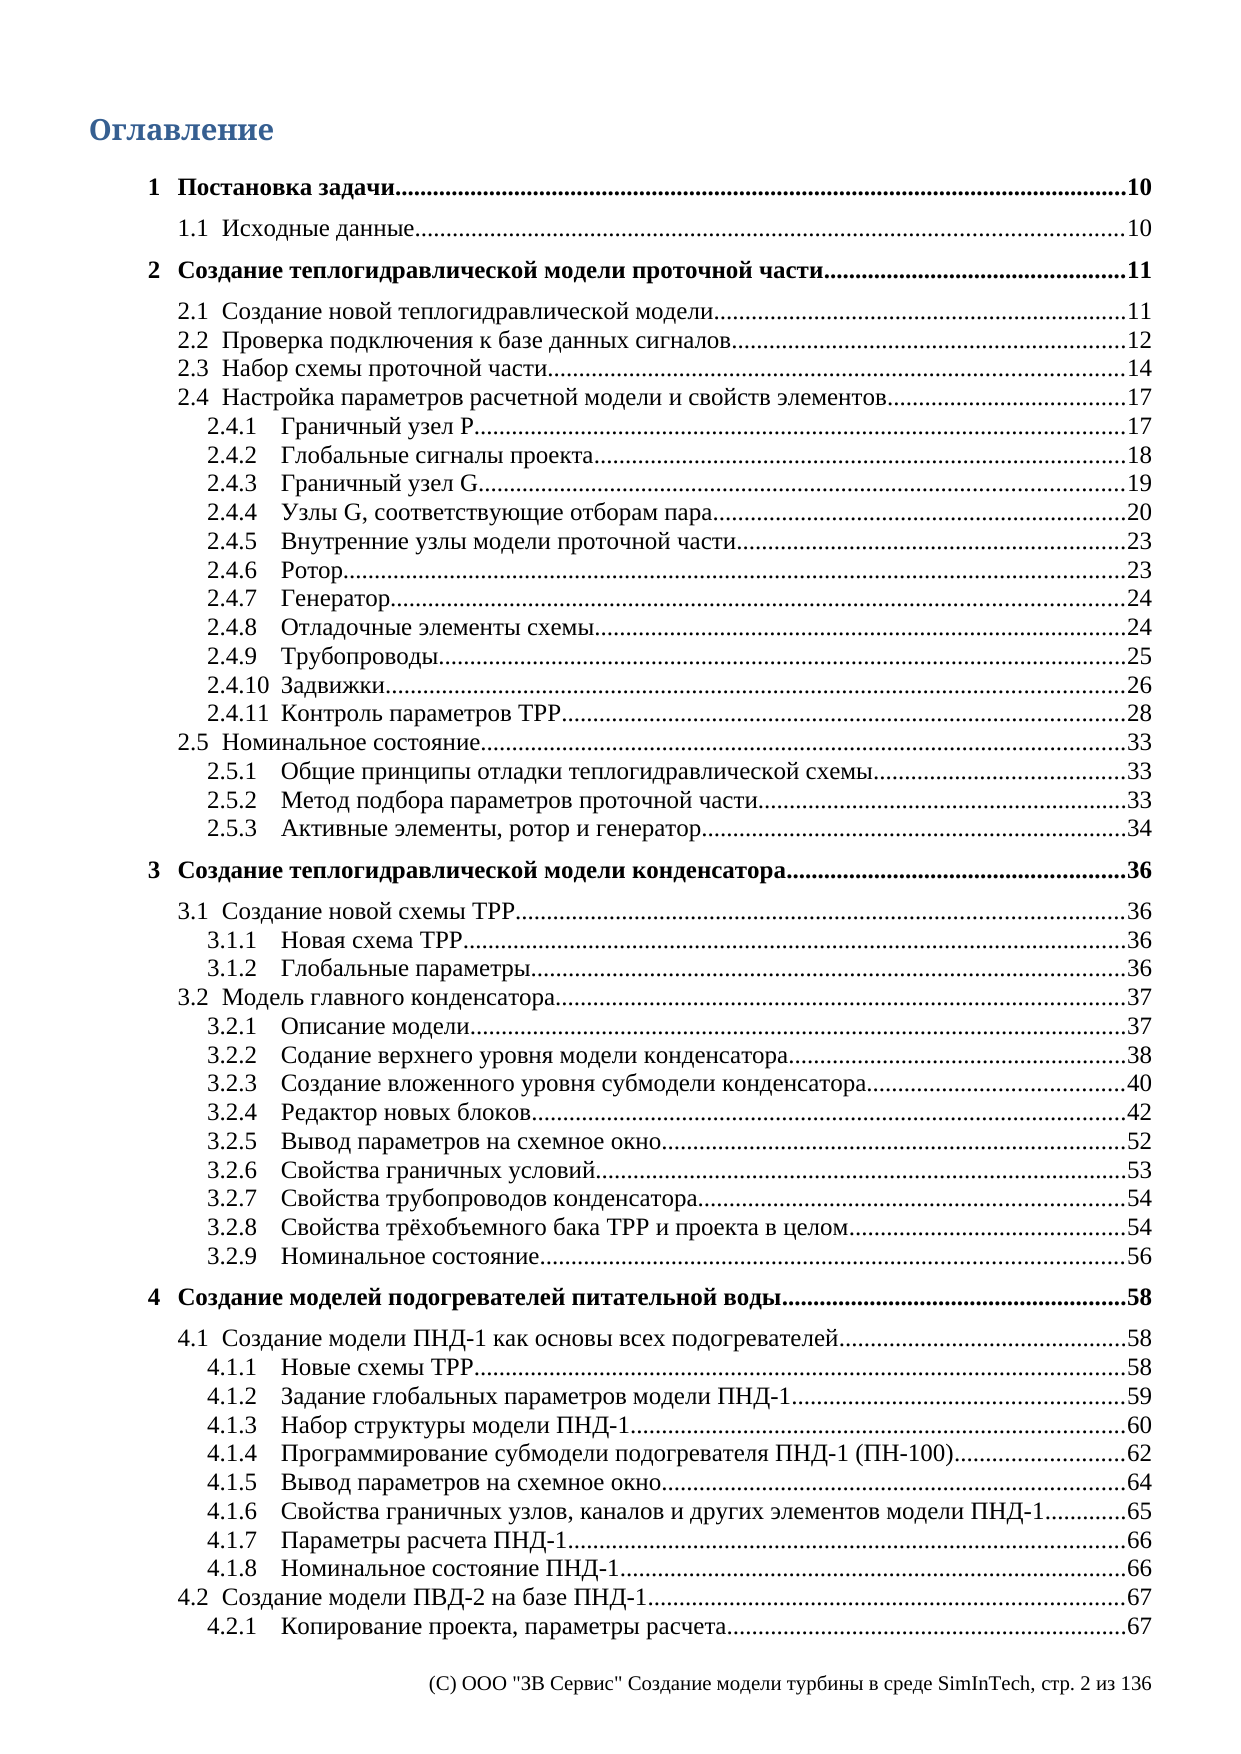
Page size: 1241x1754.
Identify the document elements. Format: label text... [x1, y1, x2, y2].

text 2.5.1 Общие принципы отладки теплогидравлической схемы 33 [139, 756, 1152, 785]
text 4.2.1 Копирование проекта, параметры расчета 67 [139, 1611, 1152, 1640]
text 2.4.4 Узлы G, соответствующие отборам пара 20 [139, 497, 1152, 526]
text 2.5.2 Метод подбора параметров проточной части 33 [139, 785, 1152, 813]
text 4.1.7 Параметры расчета ПНД-1 66 [139, 1525, 1152, 1553]
text 3.2.4 Редактор новых блоков 42 [139, 1097, 1152, 1126]
text 3.2.2 Содание верхнего уровня модели конденсатора 38 [139, 1040, 1152, 1068]
subtitle Оглавление [89, 114, 1152, 147]
text 2 Создание теплогидравлической модели проточной части 11 [89, 255, 1152, 283]
text 2.4.3 Граничный узел G 19 [139, 468, 1152, 497]
text 2.2 Проверка подключения к базе данных сигналов 12 [113, 325, 1152, 353]
text 2.4.6 Ротор 23 [139, 555, 1152, 583]
text 4.1.5 Вывод параметров на схемное окно 64 [139, 1467, 1152, 1496]
text 3.2.8 Свойства трёхобъемного бака ТРР и проекта в целом 54 [139, 1212, 1152, 1241]
text 3.2.6 Свойства граничных условий 53 [139, 1155, 1152, 1183]
text 4.1.4 Программирование субмодели подогревателя ПНД-1 (ПН-100) 62 [139, 1438, 1152, 1467]
text 4.1.3 Набор структуры модели ПНД-1 60 [139, 1410, 1152, 1438]
text 4 Создание моделей подогревателей питательной воды 58 [89, 1282, 1152, 1311]
text 3.2 Модель главного конденсатора 37 [113, 982, 1152, 1011]
text 2.5 Номинальное состояние 33 [113, 727, 1152, 756]
text 3.2.3 Создание вложенного уровня субмодели конденсатора 40 [139, 1068, 1152, 1097]
text 2.4.11 Контроль параметров ТРР 28 [139, 698, 1152, 727]
text 2.5.3 Активные элементы, ротор и генератор 34 [139, 813, 1152, 842]
text 1 Постановка задачи 10 [89, 172, 1152, 201]
text 3.2.9 Номинальное состояние 56 [139, 1241, 1152, 1270]
text 4.2 Создание модели ПВД-2 на базе ПНД-1 67 [113, 1582, 1152, 1611]
text 4.1.8 Номинальное состояние ПНД-1 66 [139, 1553, 1152, 1582]
text 3.1 Создание новой схемы ТРР 36 [113, 896, 1152, 925]
text 3 Создание теплогидравлической модели конденсатора 36 [89, 855, 1152, 883]
text 2.4.7 Генератор 24 [139, 583, 1152, 612]
text 3.1.2 Глобальные параметры 36 [139, 953, 1152, 982]
text 2.4.1 Граничный узел Р 17 [139, 411, 1152, 440]
text 2.4.8 Отладочные элементы схемы 24 [139, 612, 1152, 641]
text 4.1.6 Свойства граничных узлов, каналов и других элементов модели ПНД-1 65 [139, 1496, 1152, 1525]
text 2.4.9 Трубопроводы 25 [139, 641, 1152, 670]
text 4.1 Создание модели ПНД-1 как основы всех подогревателей 58 [113, 1323, 1152, 1352]
text 2.4.5 Внутренние узлы модели проточной части 23 [139, 526, 1152, 555]
text 2.3 Набор схемы проточной части 14 [113, 353, 1152, 382]
text 4.1.2 Задание глобальных параметров модели ПНД-1 59 [139, 1381, 1152, 1410]
text 3.2.5 Вывод параметров на схемное окно 52 [139, 1126, 1152, 1155]
text 3.2.7 Свойства трубопроводов конденсатора 54 [139, 1183, 1152, 1212]
text 2.4.2 Глобальные сигналы проекта 18 [139, 440, 1152, 468]
text 3.1.1 Новая схема ТРР 36 [139, 925, 1152, 953]
text 2.1 Создание новой теплогидравлической модели 11 [113, 296, 1152, 325]
text 4.1.1 Новые схемы ТРР 58 [139, 1352, 1152, 1381]
text 2.4 Настройка параметров расчетной модели и свойств элементов 17 [113, 382, 1152, 411]
text 3.2.1 Описание модели 37 [139, 1011, 1152, 1040]
text 1.1 Исходные данные 10 [113, 213, 1152, 242]
text 2.4.10 Задвижки 26 [139, 670, 1152, 698]
